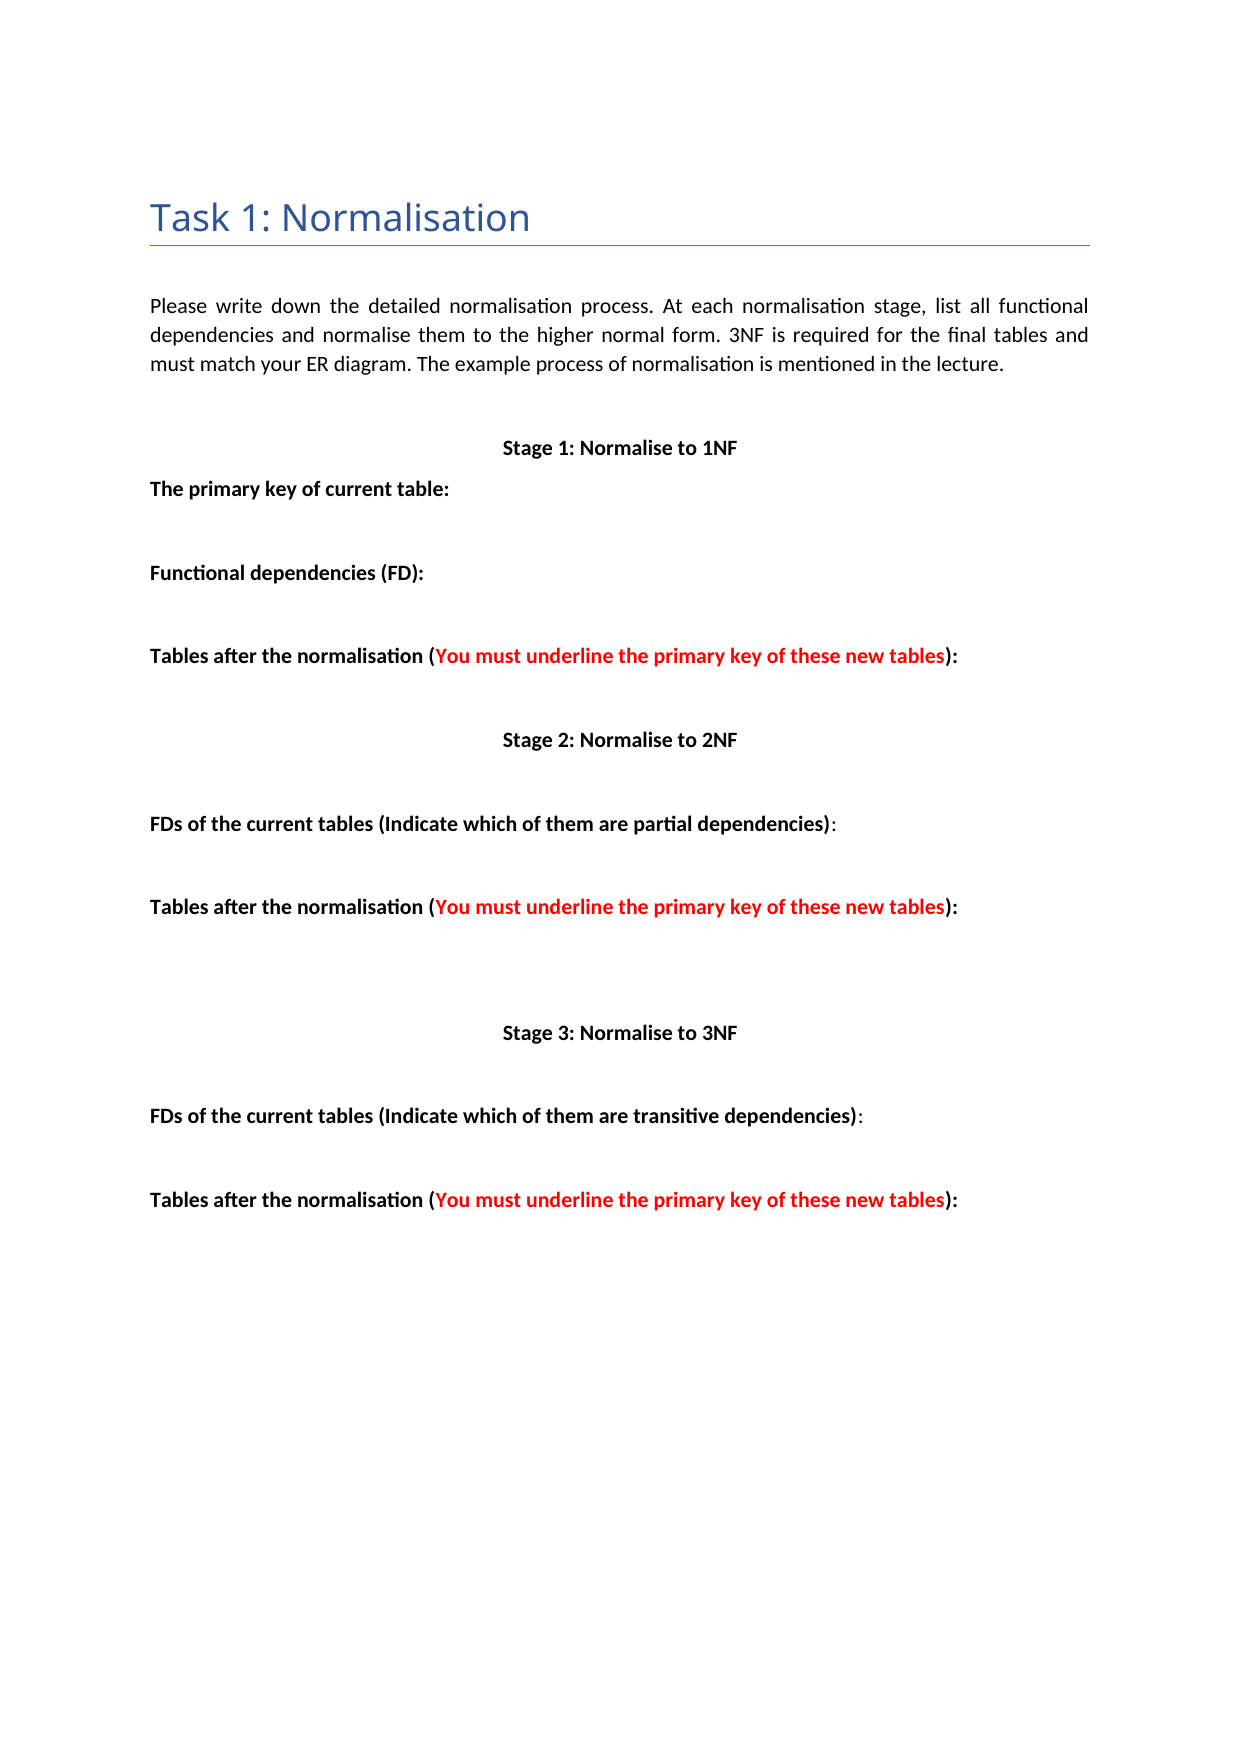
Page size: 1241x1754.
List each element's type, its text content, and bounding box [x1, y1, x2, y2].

text Please write down the detailed normalisation process. At each normalisation stage, list all functional dependencies and normalise them to the higher normal form. 3NF is required for the final tables and must match your ER diagram. The example process of normalisation is mentioned in the lecture. [150, 292, 1090, 377]
text The primary key of current table: [150, 476, 1090, 502]
subtitle Task 1: Normalisation [150, 192, 1090, 245]
text Stage 3: Normalise to 3NF [150, 1019, 1090, 1045]
text FDs of the current tables (Indicate which of them are transitive dependencies): [150, 1102, 1090, 1129]
text Stage 1: Normalise to 1NF [150, 434, 1090, 461]
text Tables after the normalisation (You must underline the primary key of these new tables): [150, 643, 1090, 669]
text Stage 2: Normalise to 2NF [150, 726, 1090, 753]
text Tables after the normalisation (You must underline the primary key of these new tables): [150, 1186, 1090, 1212]
text FDs of the current tables (Indicate which of them are partial dependencies): [150, 810, 1090, 836]
text Functional dependencies (FD): [150, 559, 1090, 586]
text Tables after the normalisation (You must underline the primary key of these new tables): [150, 893, 1090, 920]
